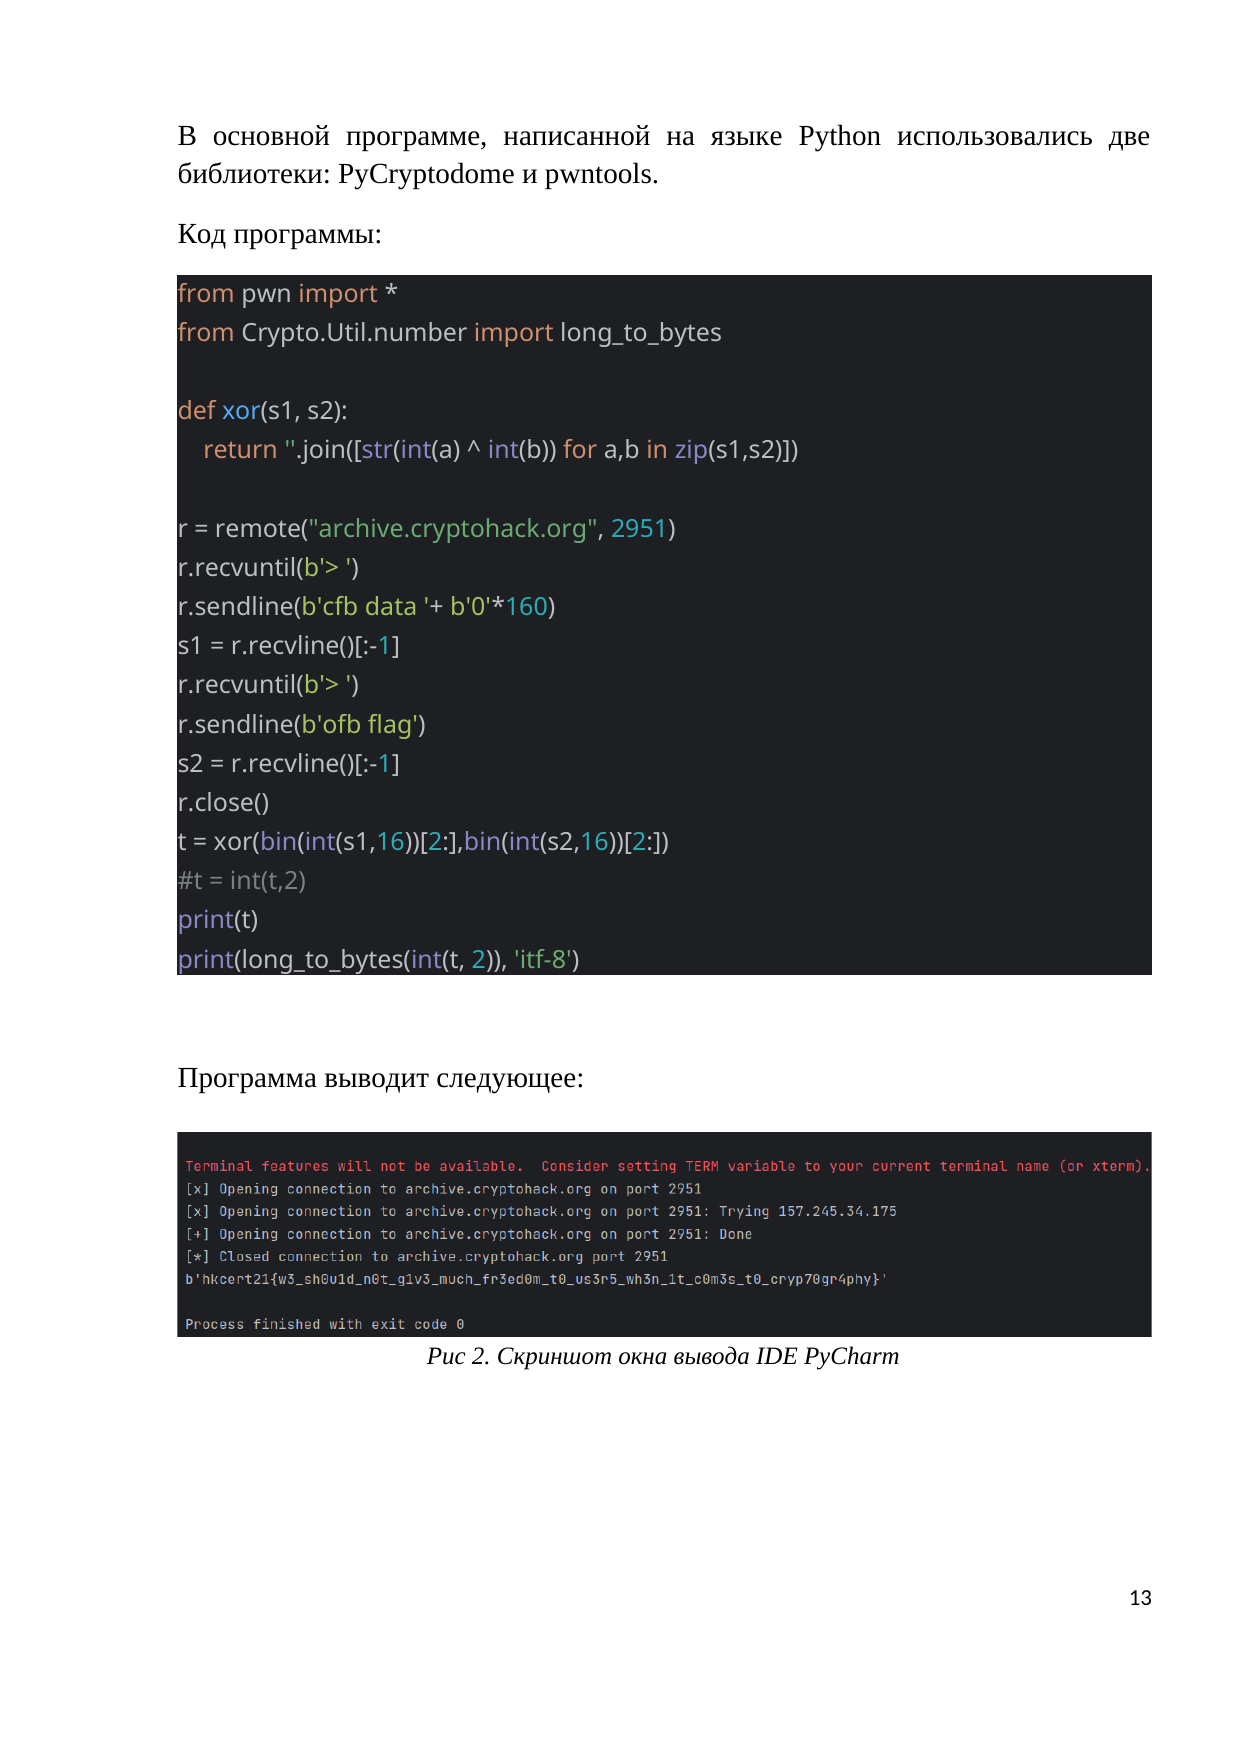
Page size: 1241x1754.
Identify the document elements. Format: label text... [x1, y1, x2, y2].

text Код программы: [177, 216, 1152, 249]
text В основной программе, написанной на языке Python использовались две библиотеки: PyCryptodome и pwntools. [177, 118, 1152, 190]
picture [177, 1132, 1152, 1337]
text Программа выводит следующее: [177, 1061, 1152, 1094]
text from pwn import * from Crypto.Util.number import long_to_bytes def xor(s1, s2): return ''.join([str(int(a) ^ int(b)) for a,b in zip(s1,s2)]) r = remote("archive.cryptohack.org", 2951) r.recvuntil(b'> ') r.sendline(b'cfb data '+ b'0'*160) s1 = r.recvline()[:-1] r.recvuntil(b'> ') r.sendline(b'ofb flag') s2 = r.recvline()[:-1] r.close() t = xor(bin(int(s1,16))[2:],bin(int(s2,16))[2:]) #t = int(t,2) print(t) print(long_to_bytes(int(t, 2)), 'itf-8') [177, 275, 1152, 975]
